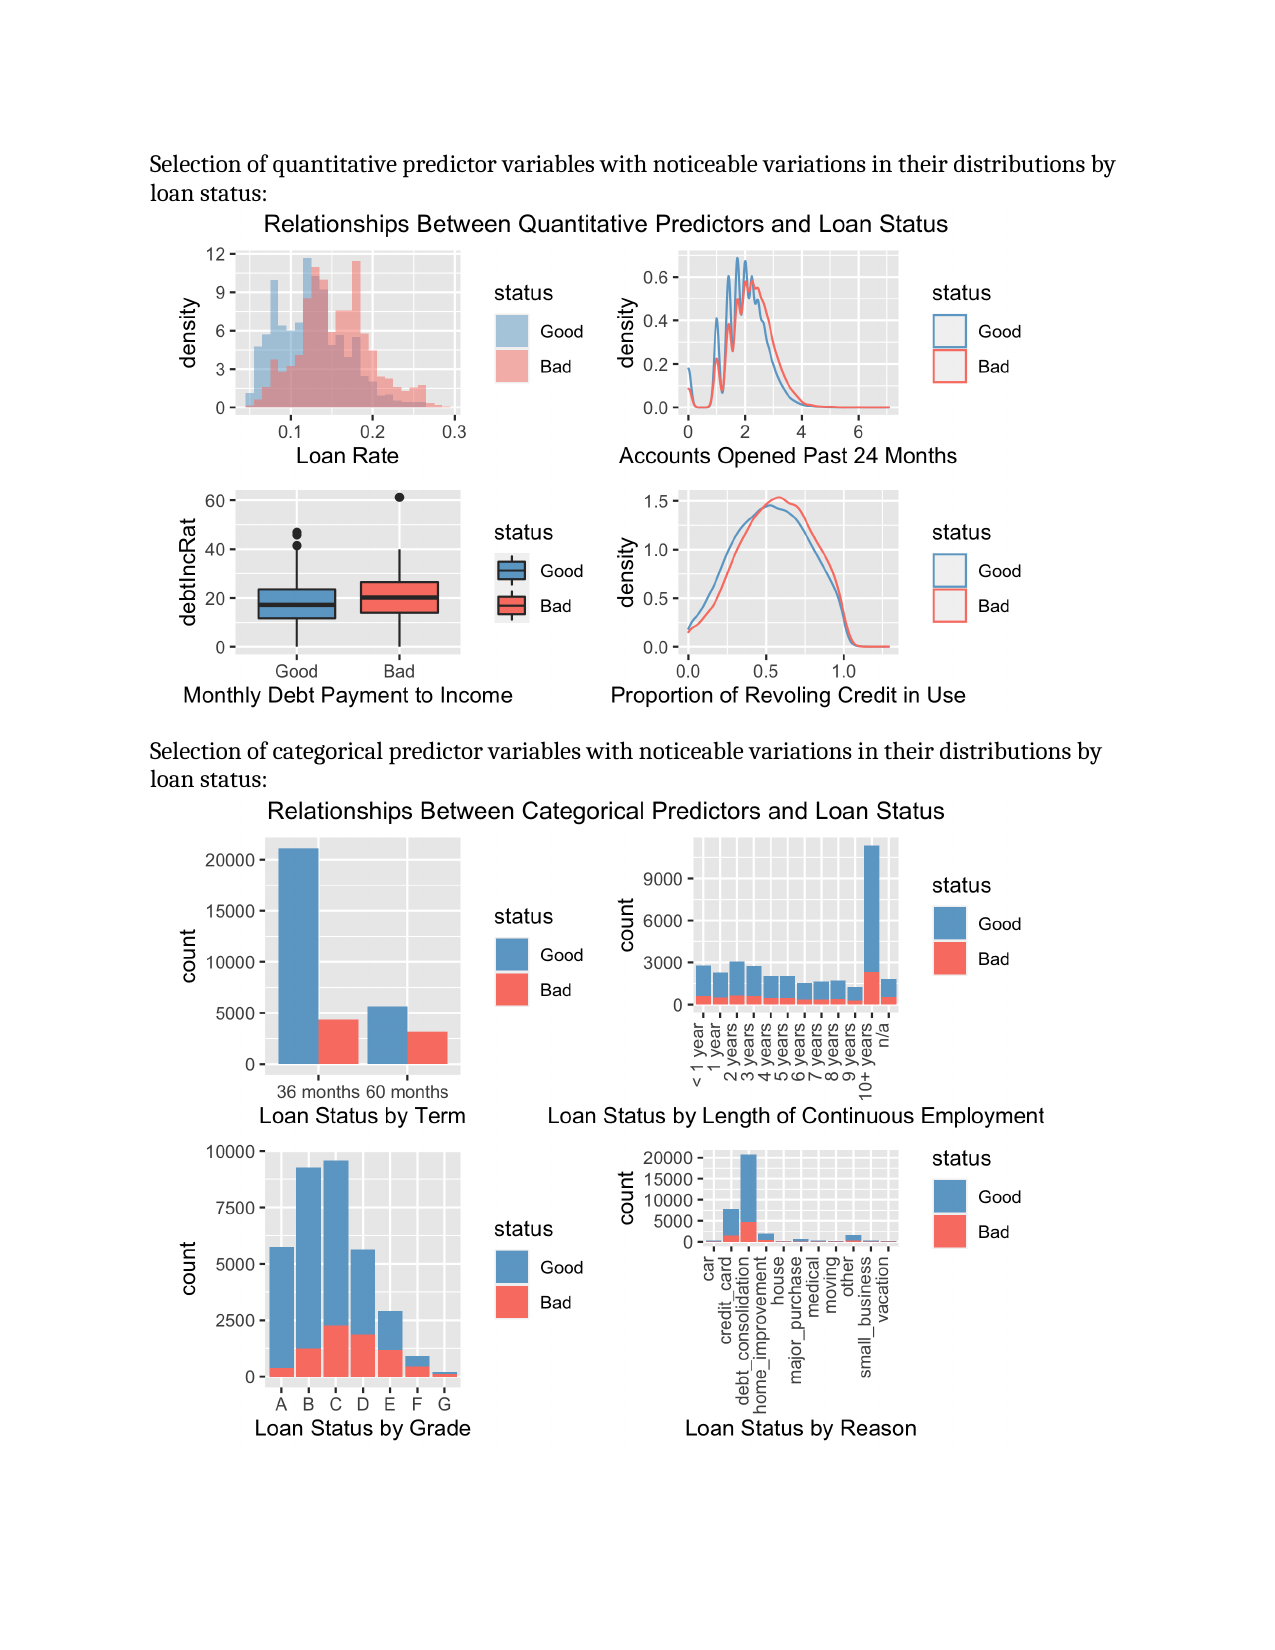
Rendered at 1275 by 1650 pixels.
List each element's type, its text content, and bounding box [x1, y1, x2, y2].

picture [168, 794, 1044, 1451]
picture [168, 207, 1044, 718]
